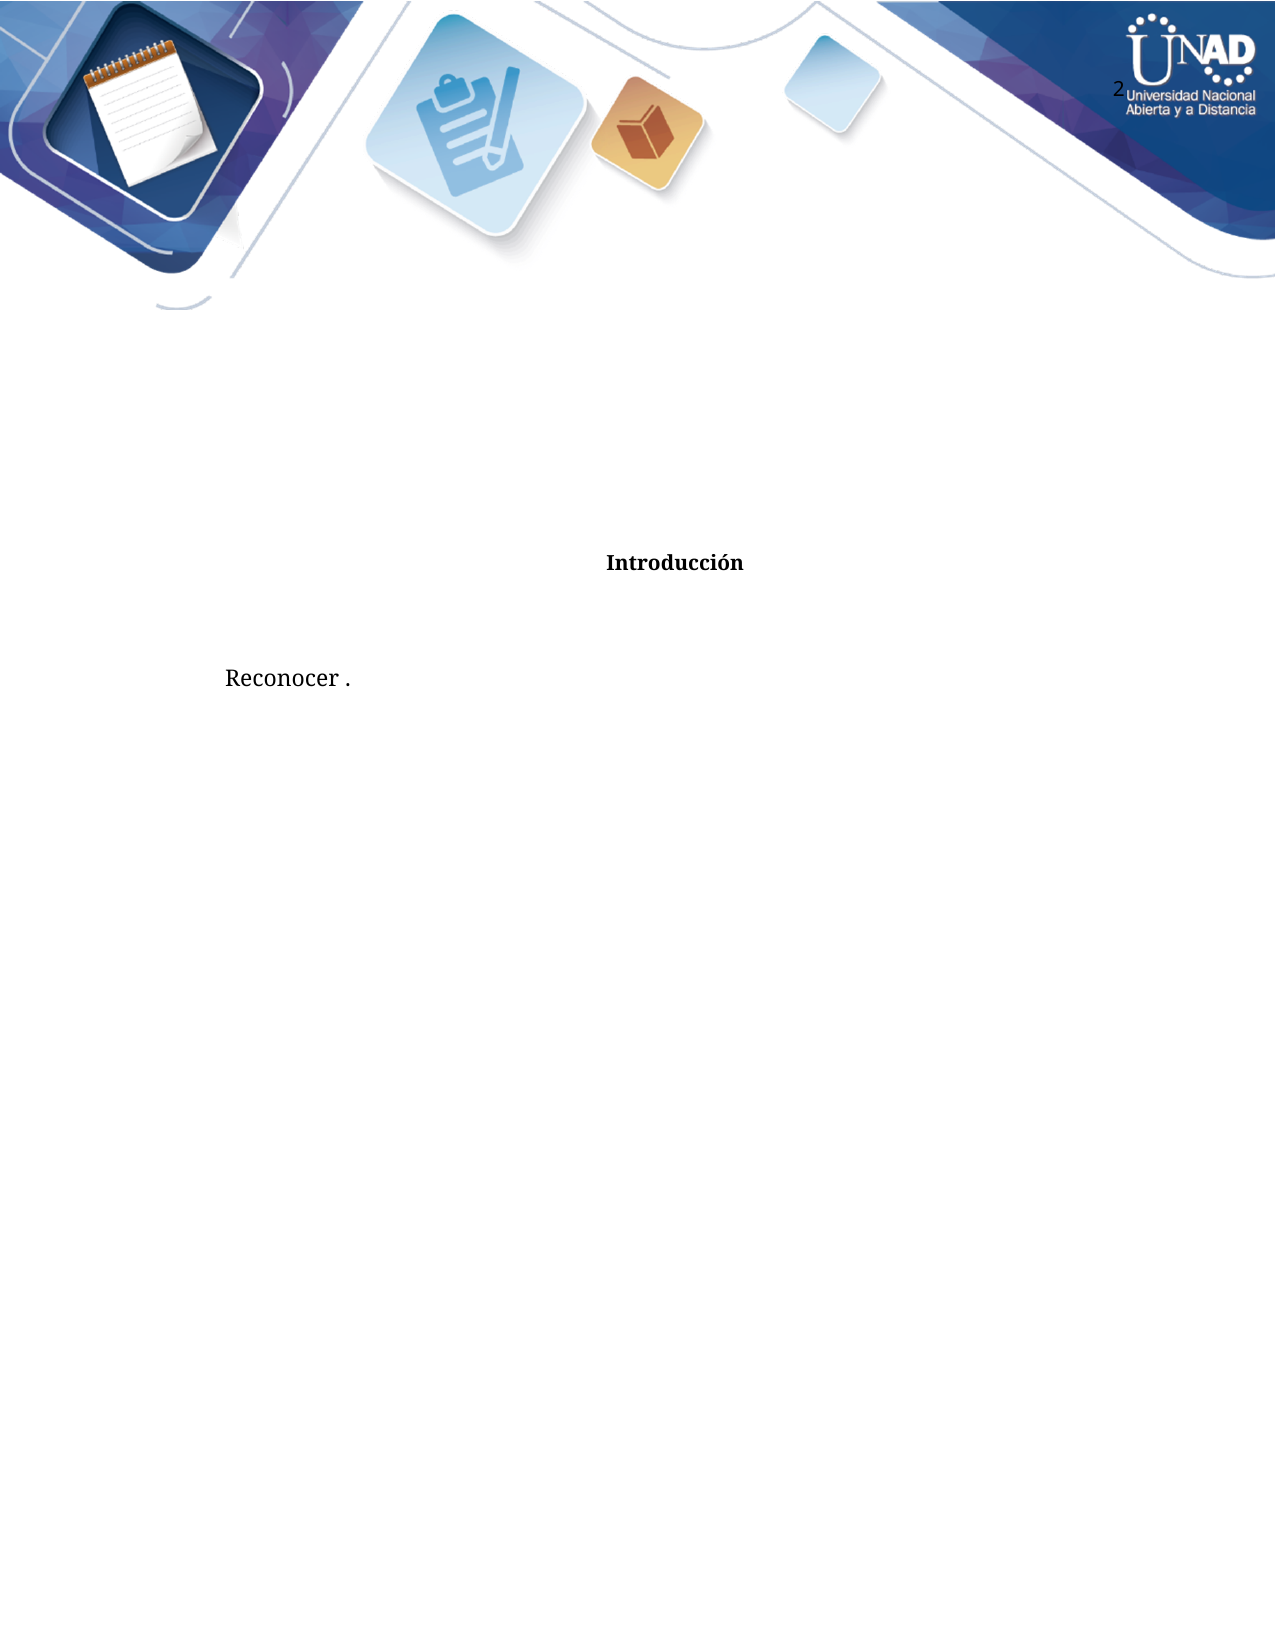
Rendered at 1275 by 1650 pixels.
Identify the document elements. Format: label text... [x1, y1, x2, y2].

text Reconocer . [150, 662, 1125, 693]
picture [0, 1, 1275, 310]
text Introducción [150, 548, 1125, 577]
